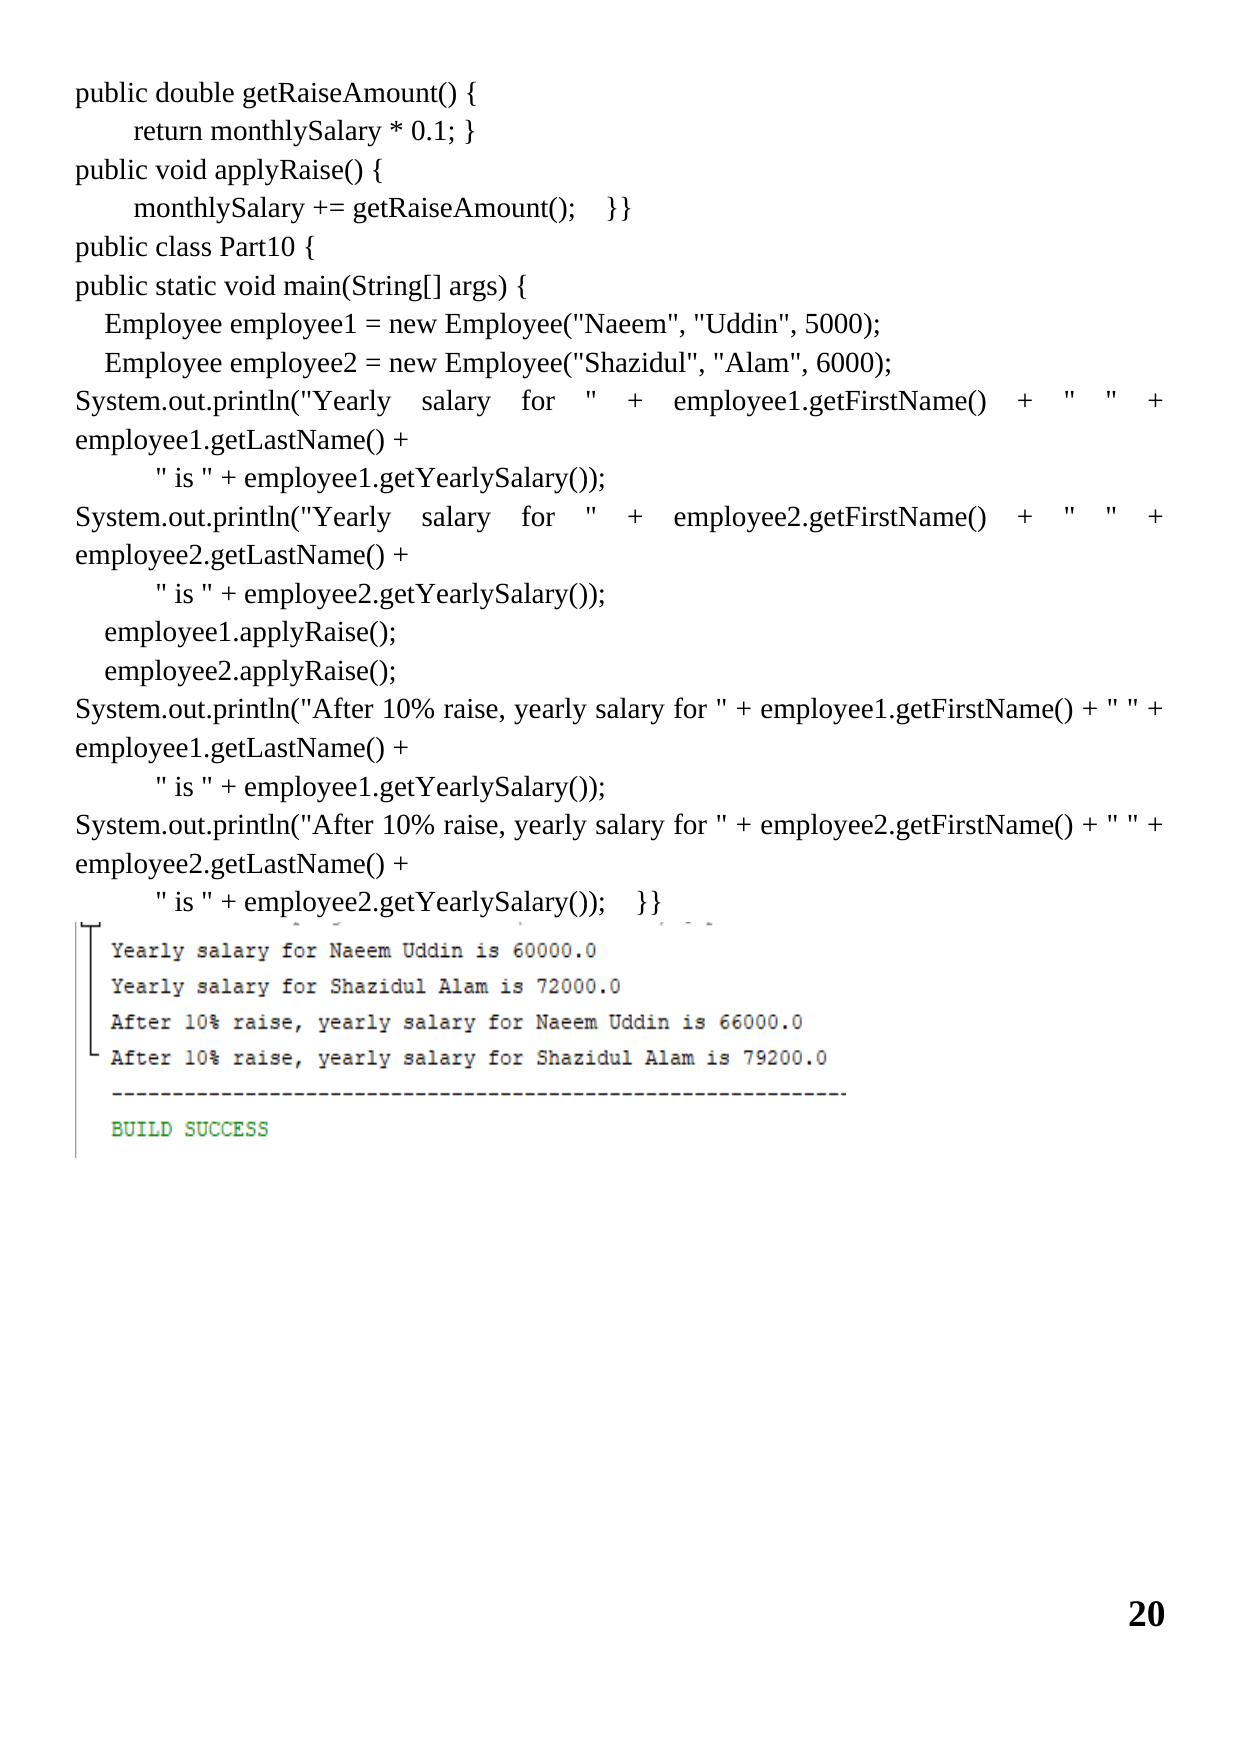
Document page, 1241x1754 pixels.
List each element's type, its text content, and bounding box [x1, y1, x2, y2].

text monthlySalary += getRaiseAmount(); }} [75, 191, 1165, 224]
text 20 [75, 1592, 1165, 1635]
text System.out.println("After 10% raise, yearly salary for " + employee2.getFirstName() + " " + employee2.getLastName() + [75, 807, 1165, 879]
text public class Part10 { [75, 229, 1165, 263]
text Employee employee2 = new Employee("Shazidul", "Alam", 6000); [75, 345, 1165, 378]
text employee1.applyRaise(); [75, 614, 1165, 648]
text public void applyRaise() { [75, 152, 1165, 186]
text " is " + employee2.getYearlySalary()); [75, 576, 1165, 609]
text " is " + employee1.getYearlySalary()); [75, 769, 1165, 802]
text System.out.println("After 10% raise, yearly salary for " + employee1.getFirstName() + " " + employee1.getLastName() + [75, 692, 1165, 764]
text return monthlySalary * 0.1; } [75, 113, 1165, 147]
text System.out.println("Yearly salary for " + employee1.getFirstName() + " " + employee1.getLastName() + [75, 383, 1165, 455]
text public static void main(String[] args) { [75, 268, 1165, 301]
text System.out.println("Yearly salary for " + employee2.getFirstName() + " " + employee2.getLastName() + [75, 499, 1165, 571]
text employee2.applyRaise(); [75, 653, 1165, 687]
text " is " + employee1.getYearlySalary()); [75, 460, 1165, 494]
text public double getRaiseAmount() { [75, 75, 1165, 108]
picture [75, 922, 846, 1158]
text Employee employee1 = new Employee("Naeem", "Uddin", 5000); [75, 306, 1165, 340]
text " is " + employee2.getYearlySalary()); }} [75, 884, 1165, 918]
